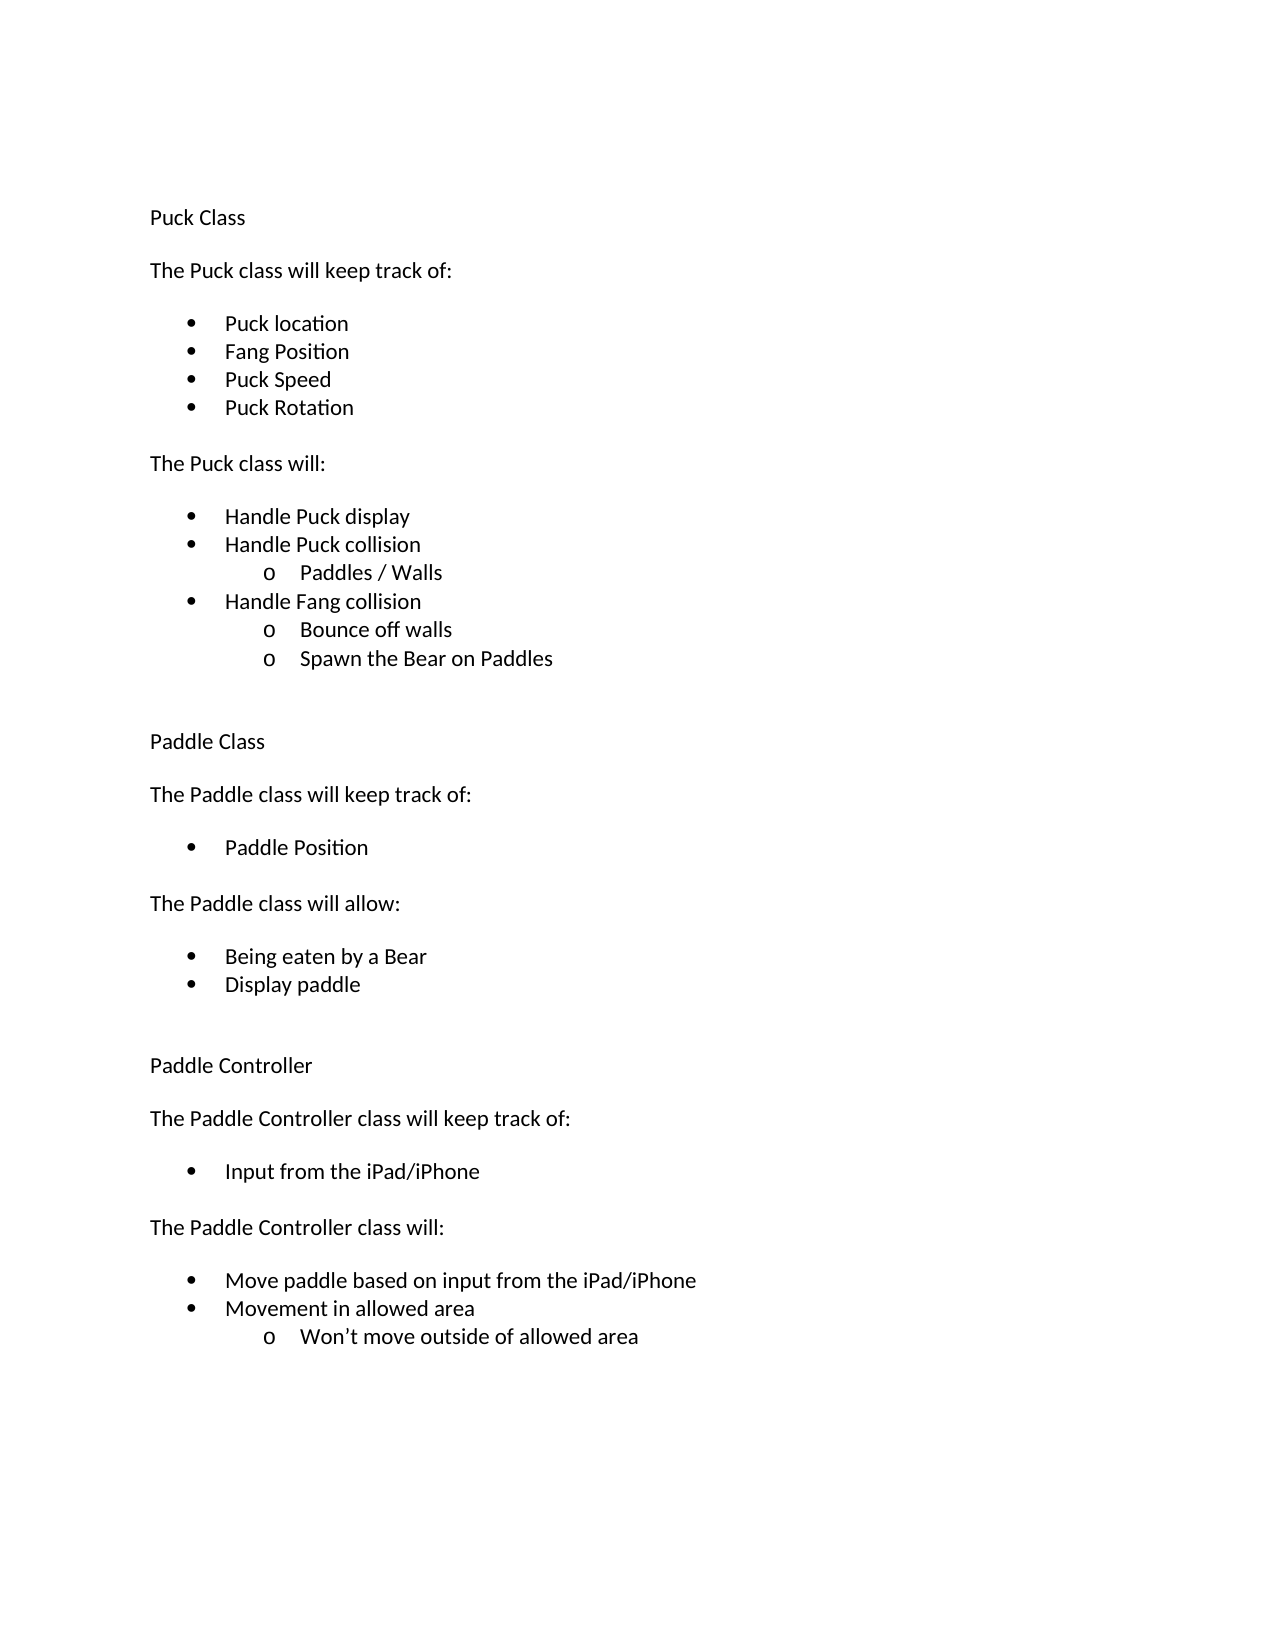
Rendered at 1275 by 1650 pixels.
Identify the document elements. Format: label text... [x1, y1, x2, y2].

list Handle Puck display [187, 502, 1125, 530]
text The Puck class will: [150, 449, 1125, 477]
text Paddle Controller [150, 1051, 1125, 1079]
list Handle Fang collision [187, 587, 1125, 615]
list Being eaten by a Bear [187, 942, 1125, 970]
list Movement in allowed area [187, 1294, 1125, 1322]
text The Paddle class will allow: [150, 889, 1125, 917]
list Handle Puck collision [187, 530, 1125, 558]
text The Paddle Controller class will keep track of: [150, 1104, 1125, 1132]
text Puck Class [150, 203, 1125, 231]
text The Paddle Controller class will: [150, 1213, 1125, 1241]
text Paddle Class [150, 727, 1125, 755]
list Puck Speed [187, 365, 1125, 393]
list Puck Rotation [187, 393, 1125, 421]
list Input from the iPad/iPhone [187, 1157, 1125, 1185]
list Bounce off walls [262, 615, 1125, 644]
list Move paddle based on input from the iPad/iPhone [187, 1266, 1125, 1294]
list Fang Position [187, 337, 1125, 365]
text The Puck class will keep track of: [150, 256, 1125, 284]
list Puck location [187, 309, 1125, 337]
text The Paddle class will keep track of: [150, 780, 1125, 808]
list Display paddle [187, 970, 1125, 998]
list Paddle Position [187, 833, 1125, 861]
list Paddles / Walls [262, 558, 1125, 587]
list Spawn the Bear on Paddles [262, 644, 1125, 674]
list Won’t move outside of allowed area [262, 1322, 1125, 1351]
